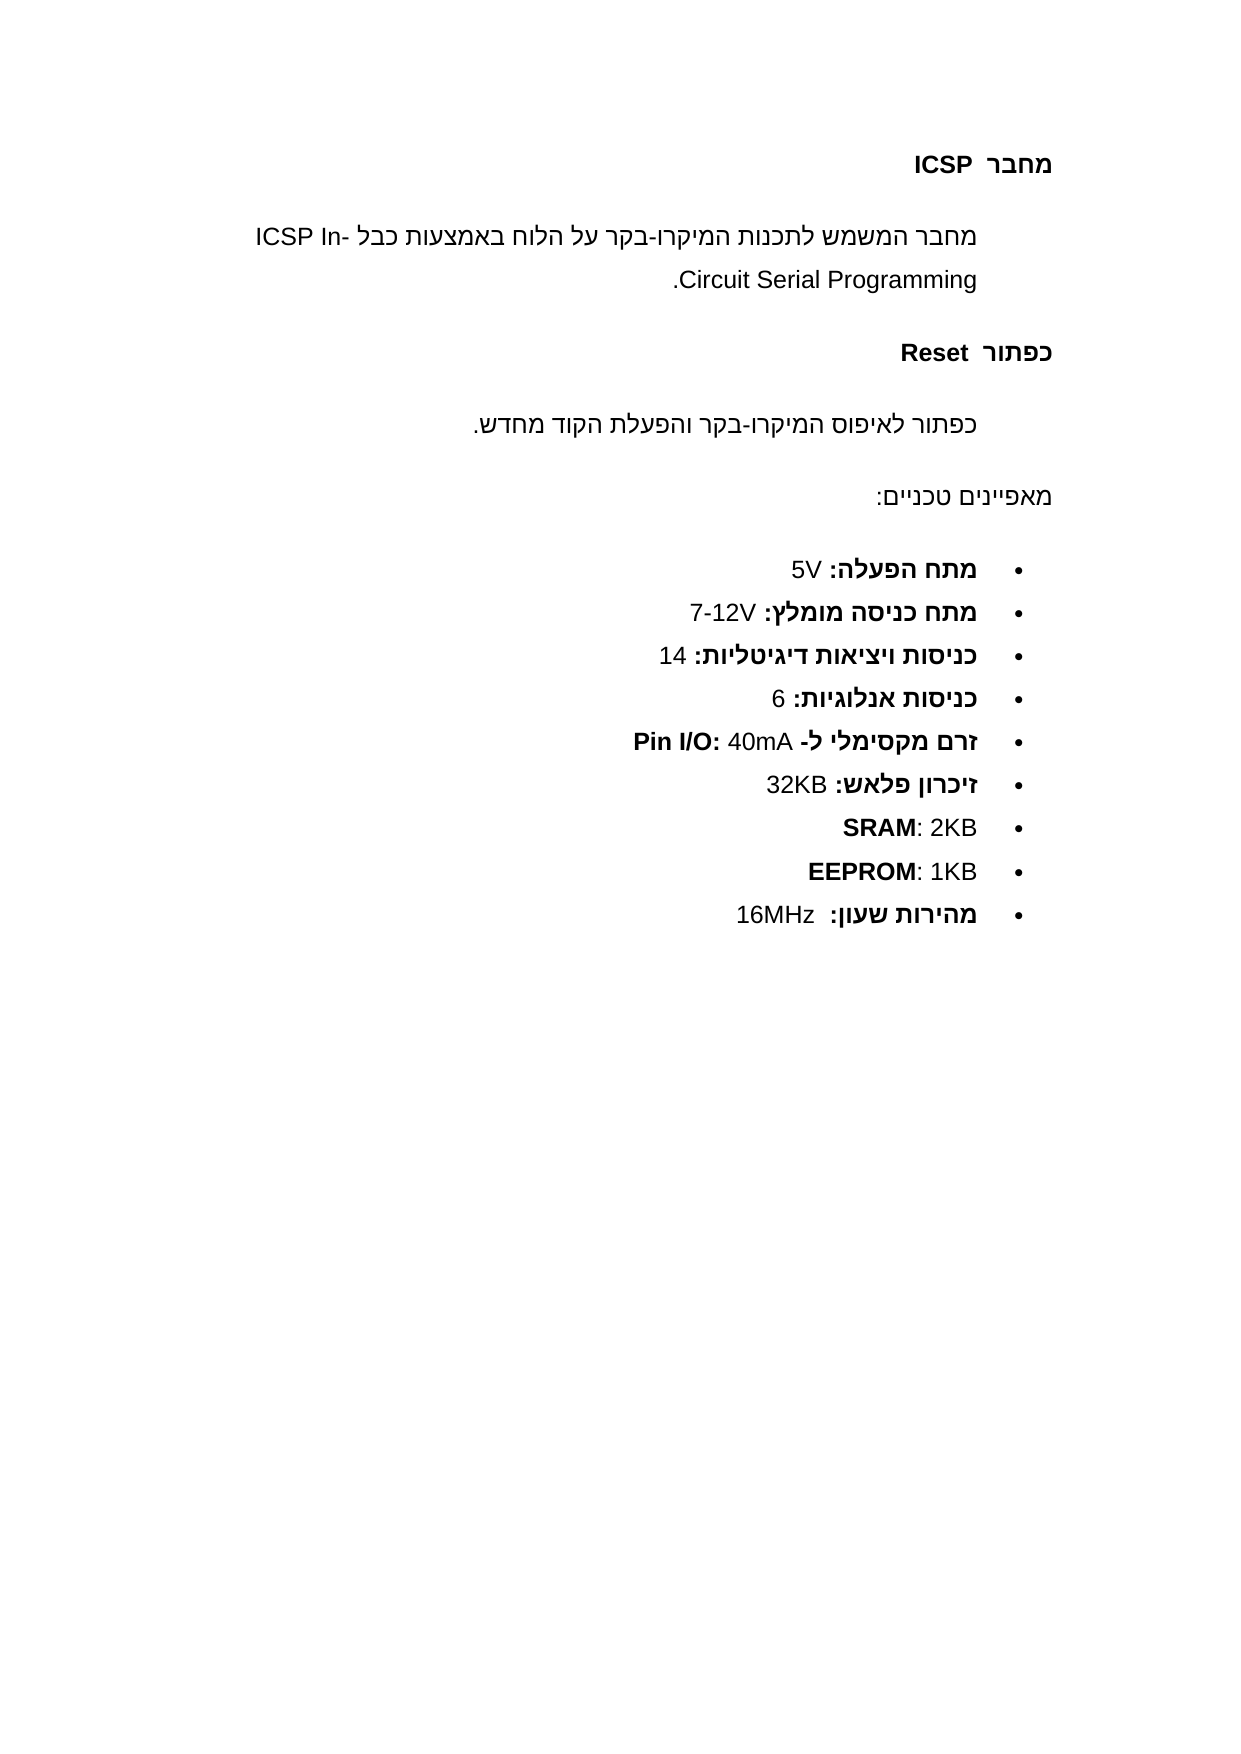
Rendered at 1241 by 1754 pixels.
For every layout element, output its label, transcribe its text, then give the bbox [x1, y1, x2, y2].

text כפתור לאיפוס המיקרו-בקר והפעלת הקוד מחדש. [187, 410, 978, 439]
list זרם מקסימלי ל- Pin I/O: 40mA [187, 727, 1015, 756]
subtitle מאפיינים טכניים: [187, 482, 1053, 511]
list כניסות אנלוגיות: 6 [187, 684, 1015, 713]
list SRAM: 2KB [187, 813, 1015, 842]
list זיכרון פלאש: 32KB [187, 770, 1015, 799]
text מחבר ICSP [187, 150, 1053, 179]
list EEPROM: 1KB [187, 856, 1015, 885]
list מהירות שעון: 16MHz [187, 899, 1015, 928]
list מתח כניסה מומלץ: 7-12V [187, 598, 1015, 626]
list מתח הפעלה: 5V [187, 554, 1015, 583]
list כניסות ויציאות דיגיטליות: 14 [187, 641, 1015, 669]
text כפתור Reset [187, 338, 1053, 366]
text מחבר המשמש לתכנות המיקרו-בקר על הלוח באמצעות כבל ICSP In-Circuit Serial Programming. [187, 222, 978, 294]
